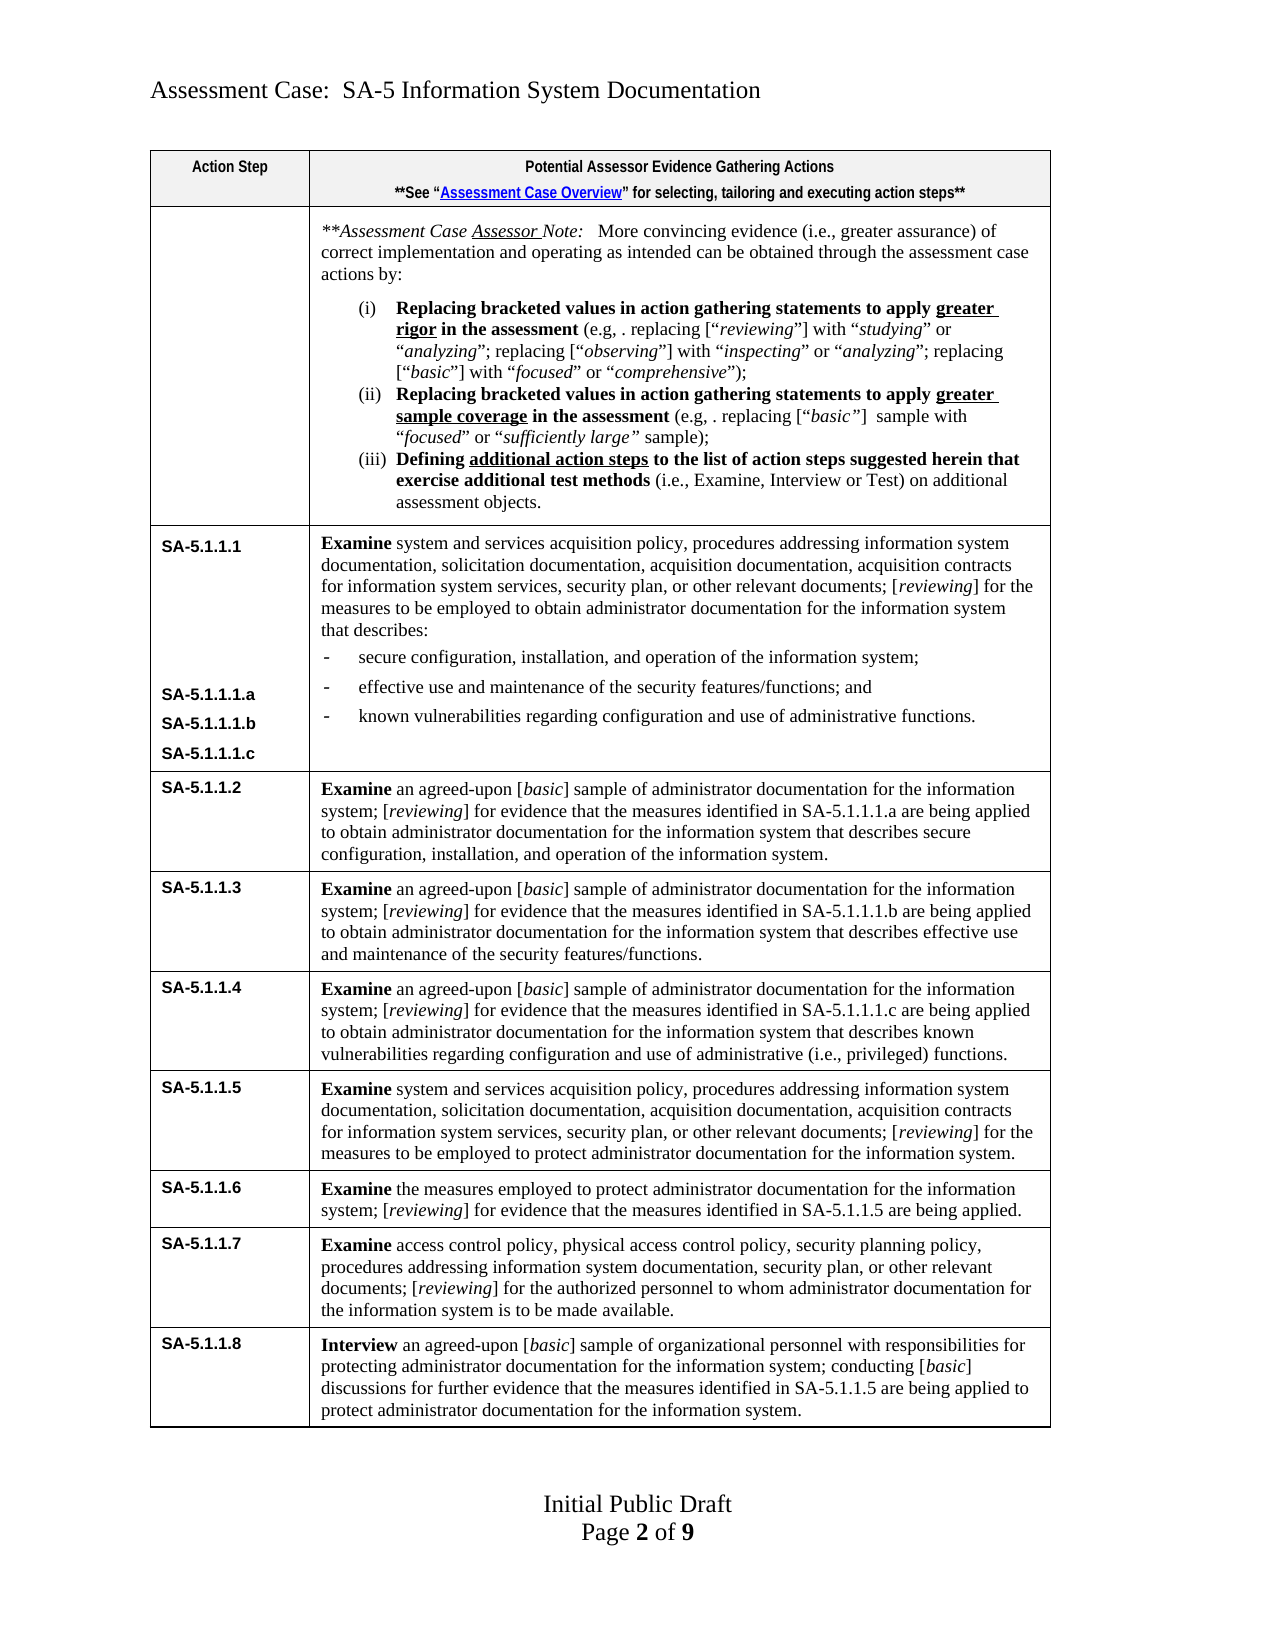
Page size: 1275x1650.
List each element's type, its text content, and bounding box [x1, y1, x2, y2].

table_cell Interview an agreed-upon [basic] sample of organizational personnel with responsibilities for protecting administrator documentation for the information system; conducting [basic] discussions for further evidence that the measures identified in SA-5.1.1.5 are being applied to protect administrator documentation for the information system. [310, 1328, 1050, 1426]
table_header Potential Assessor Evidence Gathering Actions **See “Assessment Case Overview” for selecting, tailoring and executing action steps** [310, 151, 1050, 206]
table_cell Examine system and services acquisition policy, procedures addressing information system documentation, solicitation documentation, acquisition documentation, acquisition contracts for information system services, security plan, or other relevant documents; [reviewing] for the measures to be employed to protect administrator documentation for the information system. [310, 1071, 1050, 1170]
table_cell SA-5.1.1.8 [151, 1328, 309, 1426]
table_header Action Step [151, 151, 309, 206]
table_cell Examine an agreed-upon [basic] sample of administrator documentation for the information system; [reviewing] for evidence that the measures identified in SA-5.1.1.1.c are being applied to obtain administrator documentation for the information system that describes known vulnerabilities regarding configuration and use of administrative (i.e., privileged) functions. [310, 972, 1050, 1070]
table_cell SA-5.1.1.2 [151, 772, 309, 871]
table_cell SA-5.1.1.6 [151, 1171, 309, 1227]
table_cell Examine system and services acquisition policy, procedures addressing information system documentation, solicitation documentation, acquisition documentation, acquisition contracts for information system services, security plan, or other relevant documents; [reviewing] for the measures to be employed to obtain administrator documentation for the information system that describes: secure configuration, installation, and operation of the information system; effective use and maintenance of the security features/functions; and known vulnerabilities regarding configuration and use of administrative functions. [310, 526, 1050, 771]
table_cell SA-5.1.1.3 [151, 872, 309, 971]
table_cell SA-5.1.1.4 [151, 972, 309, 1070]
table_cell Examine an agreed-upon [basic] sample of administrator documentation for the information system; [reviewing] for evidence that the measures identified in SA-5.1.1.1.a are being applied to obtain administrator documentation for the information system that describes secure configuration, installation, and operation of the information system. [310, 772, 1050, 871]
table_cell Examine the measures employed to protect administrator documentation for the information system; [reviewing] for evidence that the measures identified in SA-5.1.1.5 are being applied. [310, 1171, 1050, 1227]
table_cell **Assessment Case Assessor Note: More convincing evidence (i.e., greater assurance) of correct implementation and operating as intended can be obtained through the assessment case actions by: Replacing bracketed values in action gathering statements to apply greater rigor in the assessment (e.g, . replacing [“reviewing”] with “studying” or “analyzing”; replacing [“observing”] with “inspecting” or “analyzing”; replacing [“basic”] with “focused” or “comprehensive”); Replacing bracketed values in action gathering statements to apply greater sample coverage in the assessment (e.g, . replacing [“basic”] sample with “focused” or “sufficiently large” sample); Defining additional action steps to the list of action steps suggested herein that exercise additional test methods (i.e., Examine, Interview or Test) on additional assessment objects. [310, 207, 1050, 525]
table_cell SA-5.1.1.7 [151, 1228, 309, 1327]
table_cell Examine an agreed-upon [basic] sample of administrator documentation for the information system; [reviewing] for evidence that the measures identified in SA-5.1.1.1.b are being applied to obtain administrator documentation for the information system that describes effective use and maintenance of the security features/functions. [310, 872, 1050, 971]
table_cell Examine access control policy, physical access control policy, security planning policy, procedures addressing information system documentation, security plan, or other relevant documents; [reviewing] for the authorized personnel to whom administrator documentation for the information system is to be made available. [310, 1228, 1050, 1327]
table_cell SA-5.1.1.5 [151, 1071, 309, 1170]
table_cell [151, 207, 309, 525]
table_cell SA-5.1.1.1 SA-5.1.1.1.a SA-5.1.1.1.b SA-5.1.1.1.c [151, 526, 309, 771]
